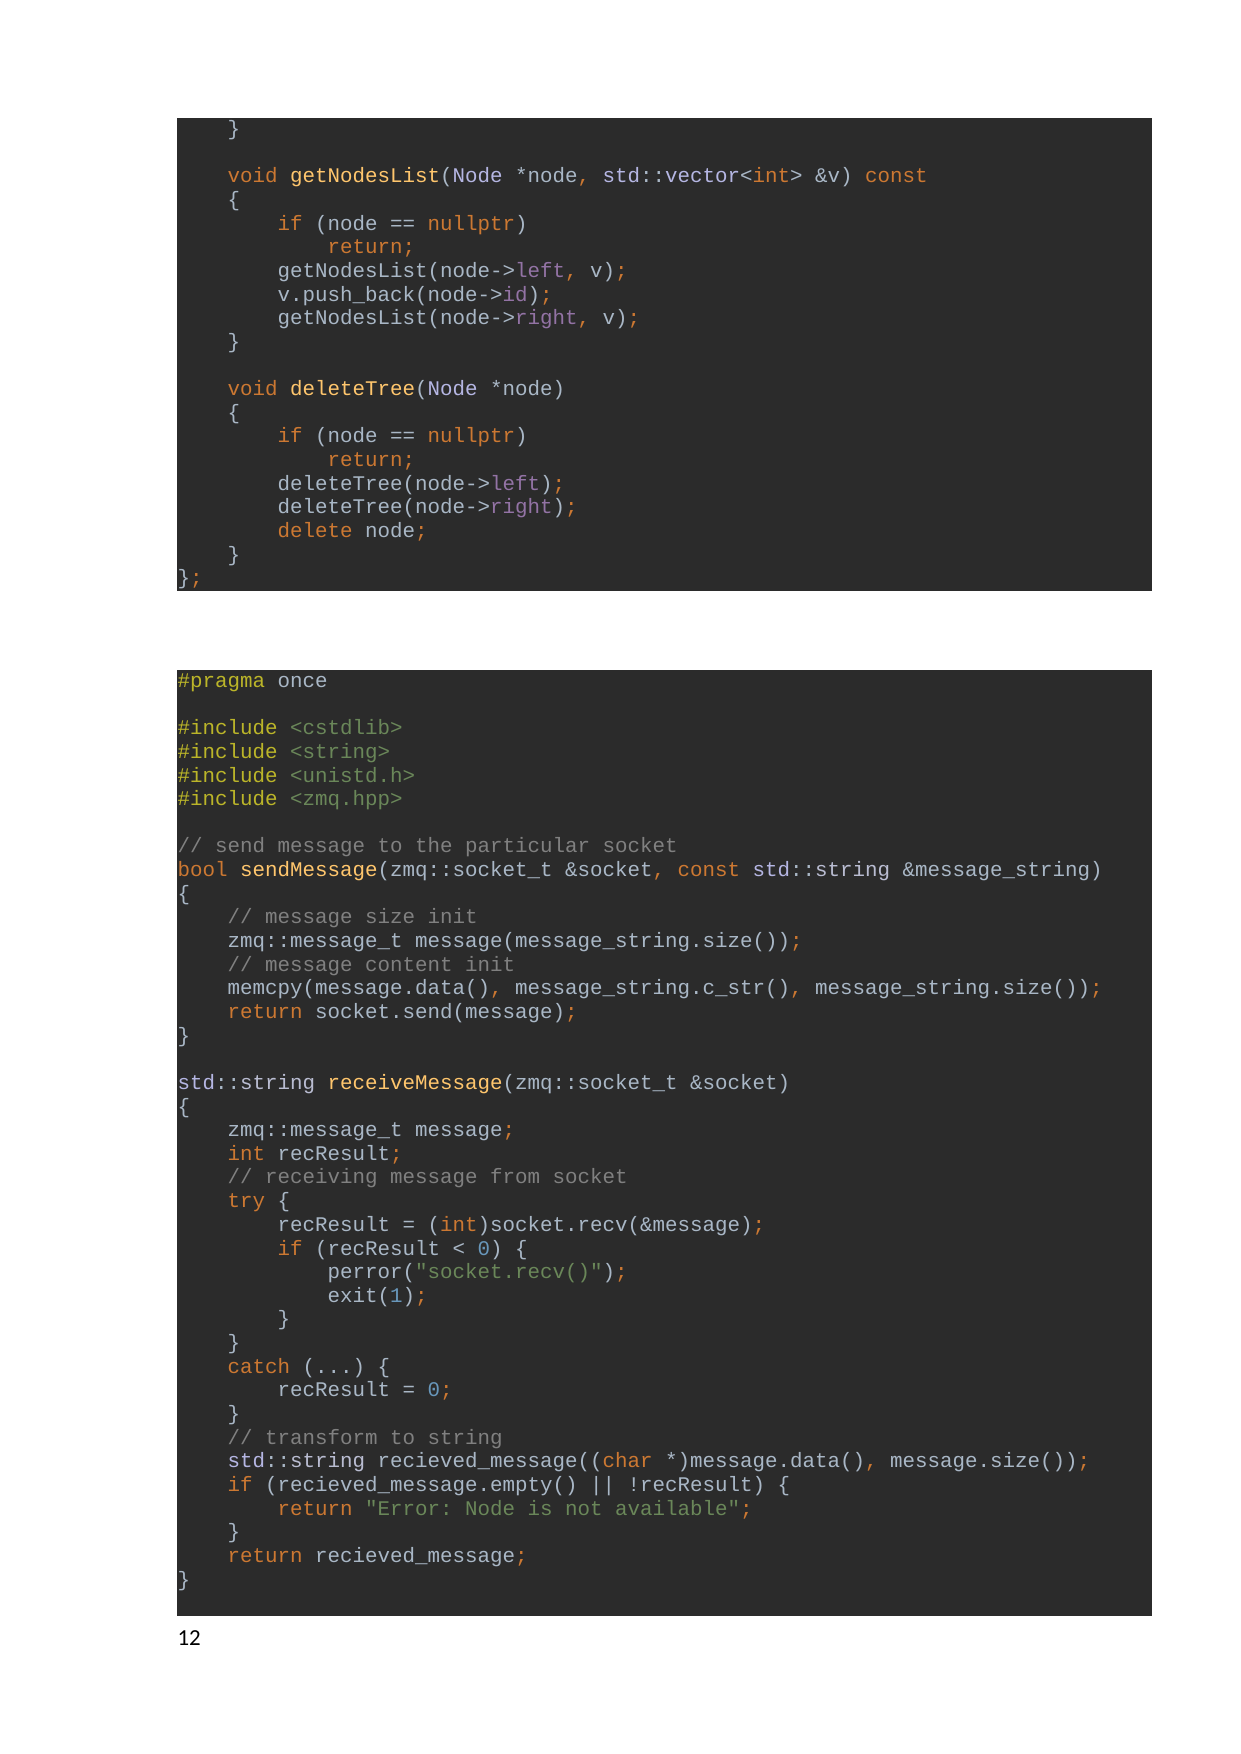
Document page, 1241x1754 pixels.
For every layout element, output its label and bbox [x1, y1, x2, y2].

text [177, 118, 1152, 591]
text [177, 670, 1152, 1616]
